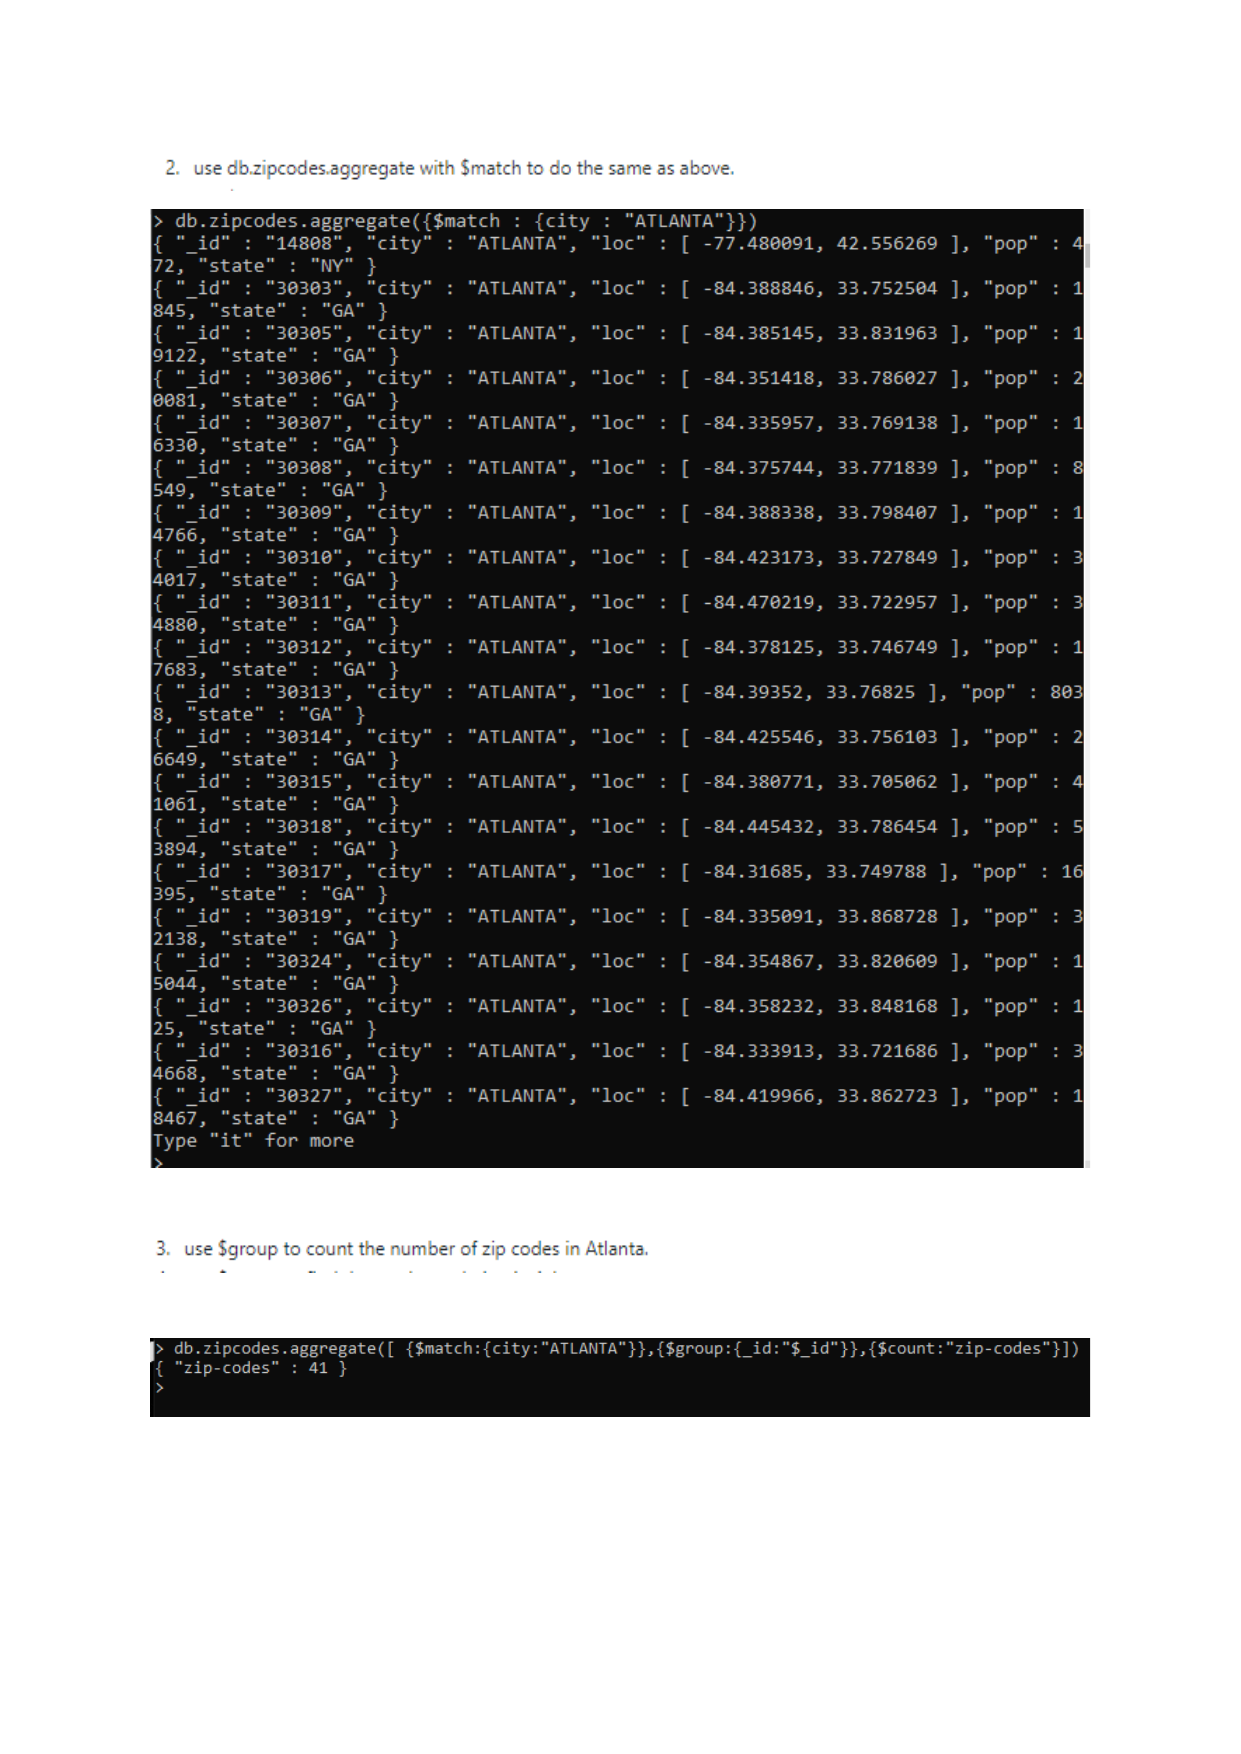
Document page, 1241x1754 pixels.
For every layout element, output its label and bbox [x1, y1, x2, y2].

picture [150, 150, 764, 191]
picture [150, 1338, 1091, 1417]
picture [150, 209, 1091, 1168]
picture [150, 1233, 668, 1273]
